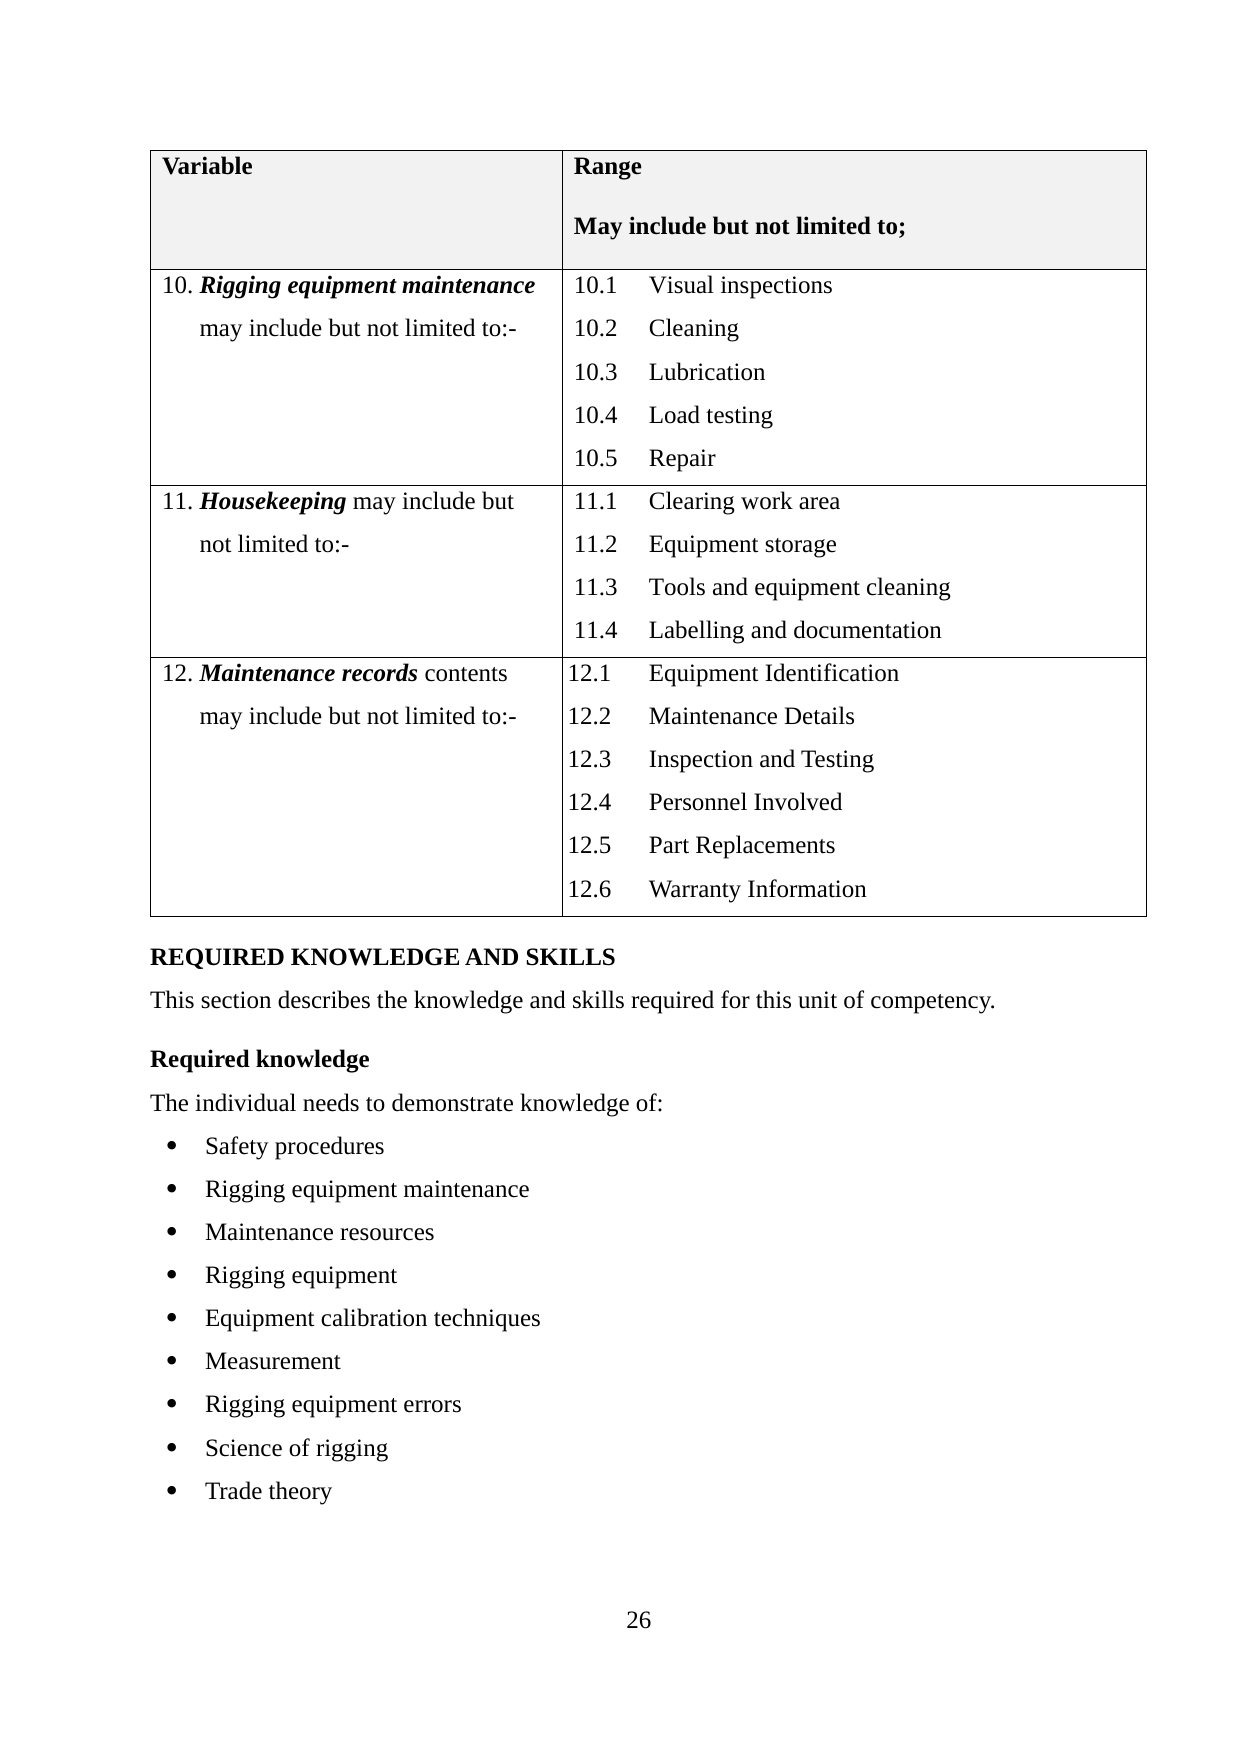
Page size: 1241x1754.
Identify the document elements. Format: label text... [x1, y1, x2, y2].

table_cell Clearing work area Equipment storage Tools and equipment cleaning Labelling and documentation [563, 486, 1146, 657]
table_cell Visual inspections Cleaning Lubrication Load testing Repair [563, 270, 1146, 485]
table_cell Maintenance records contents may include but not limited to:- [151, 658, 562, 916]
list Trade theory [167, 1476, 1084, 1504]
list Rigging equipment maintenance [167, 1174, 1084, 1203]
table_cell Equipment Identification Maintenance Details Inspection and Testing Personnel Involved Part Replacements Warranty Information [563, 658, 1146, 916]
table_cell Housekeeping may include but not limited to:- [151, 486, 562, 657]
table_cell Rigging equipment maintenance may include but not limited to:- [151, 270, 562, 485]
list Maintenance resources [167, 1217, 1084, 1246]
text This section describes the knowledge and skills required for this unit of competency. [150, 985, 1090, 1013]
text The individual needs to demonstrate knowledge of: [150, 1088, 1090, 1116]
table_header Range May include but not limited to; [563, 151, 1146, 269]
text Required knowledge [150, 1044, 1090, 1073]
table_header Variable [151, 151, 562, 269]
list Science of rigging [167, 1433, 1084, 1461]
list Equipment calibration techniques [167, 1303, 1084, 1332]
list Measurement [167, 1346, 1084, 1375]
text REQUIRED KNOWLEDGE AND SKILLS [150, 942, 1090, 970]
list Safety procedures [167, 1131, 1084, 1159]
list Rigging equipment errors [167, 1389, 1084, 1418]
list Rigging equipment [167, 1260, 1084, 1289]
